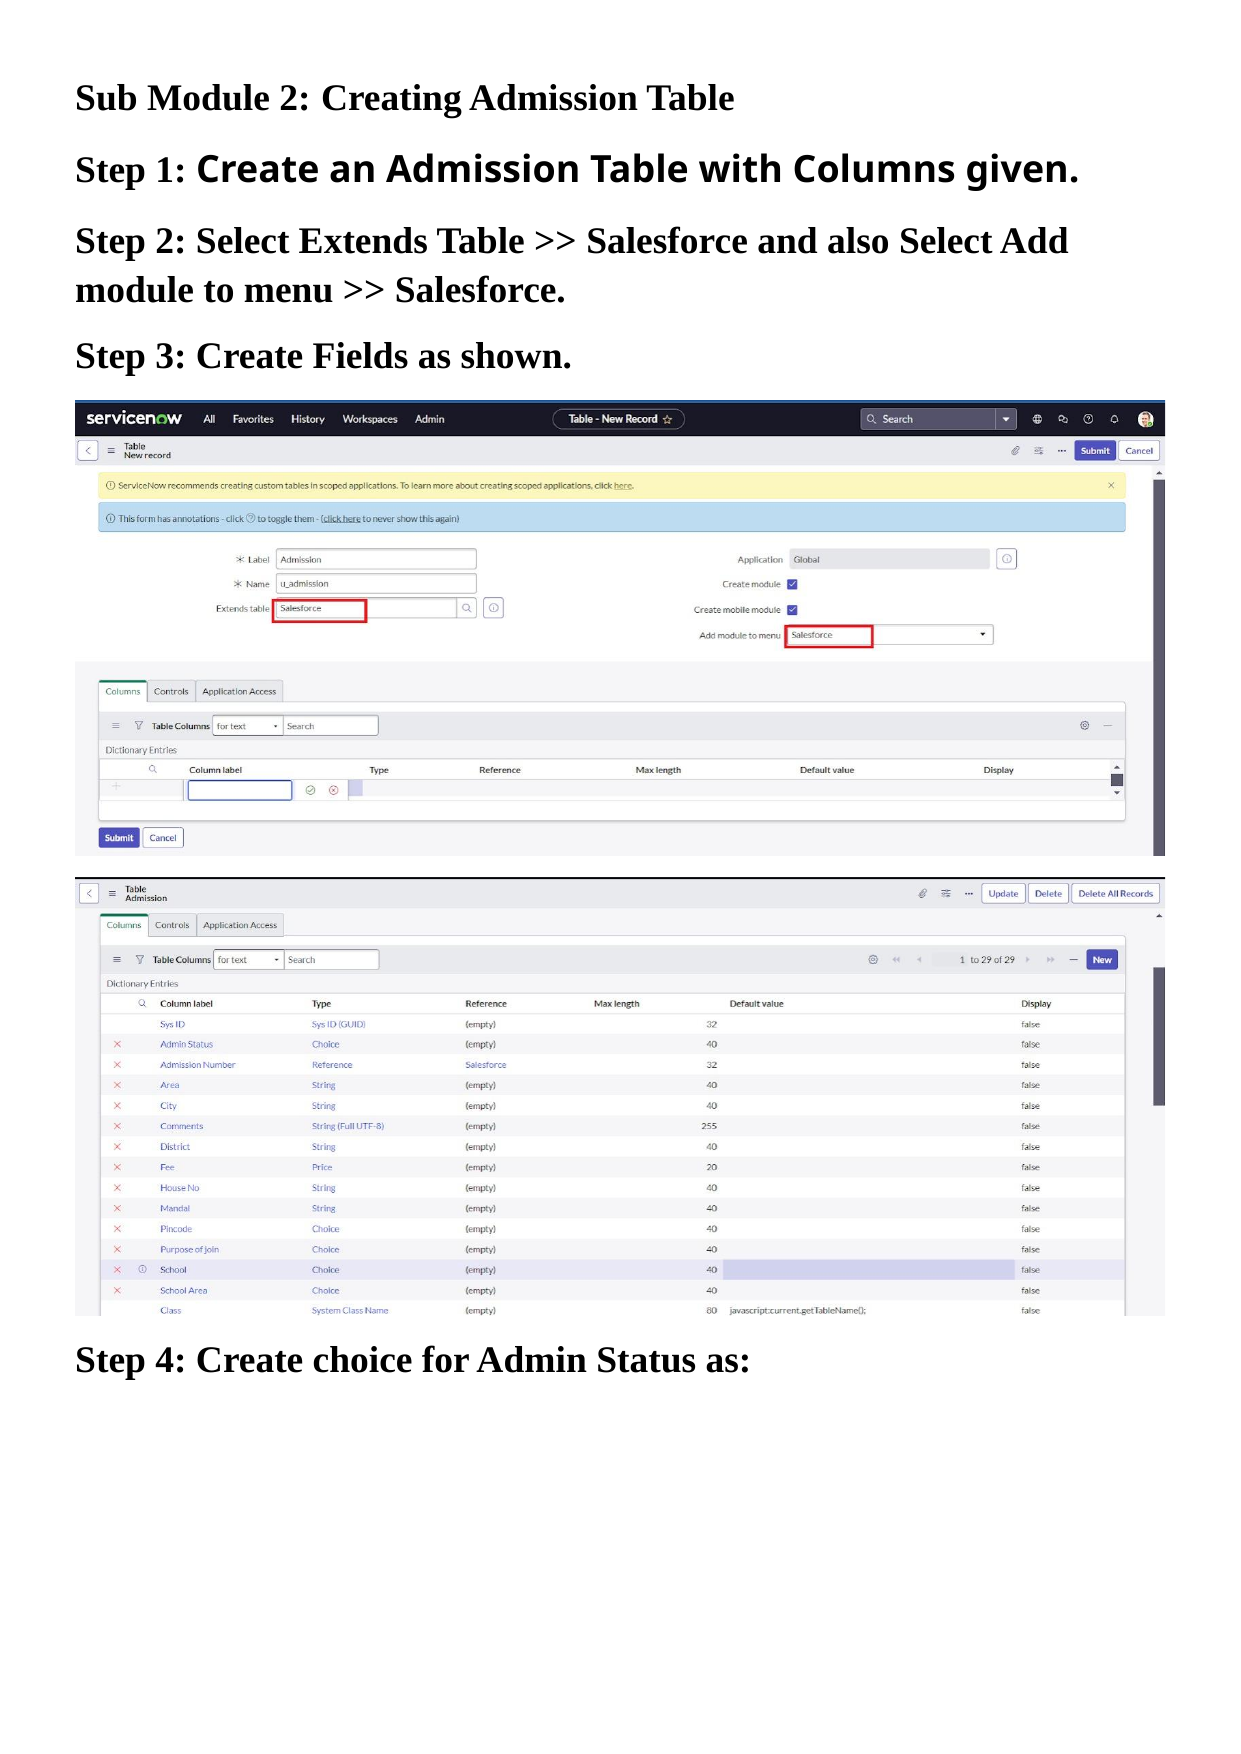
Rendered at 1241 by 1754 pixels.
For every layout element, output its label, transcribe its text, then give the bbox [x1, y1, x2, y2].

text Sub Module 2: Creating Admission Table [75, 75, 1165, 118]
text Step 2: Select Extends Table >> Salesforce and also Select Add module to menu >> Salesforce. [75, 218, 1165, 311]
text Step 3: Create Fields as shown. [75, 334, 1165, 377]
picture [75, 400, 1166, 856]
text Step 4: Create choice for Admin Status as: [75, 1338, 1165, 1381]
picture [75, 877, 1166, 1316]
text Step 1: Create an Admission Table with Columns given. [75, 143, 1165, 194]
